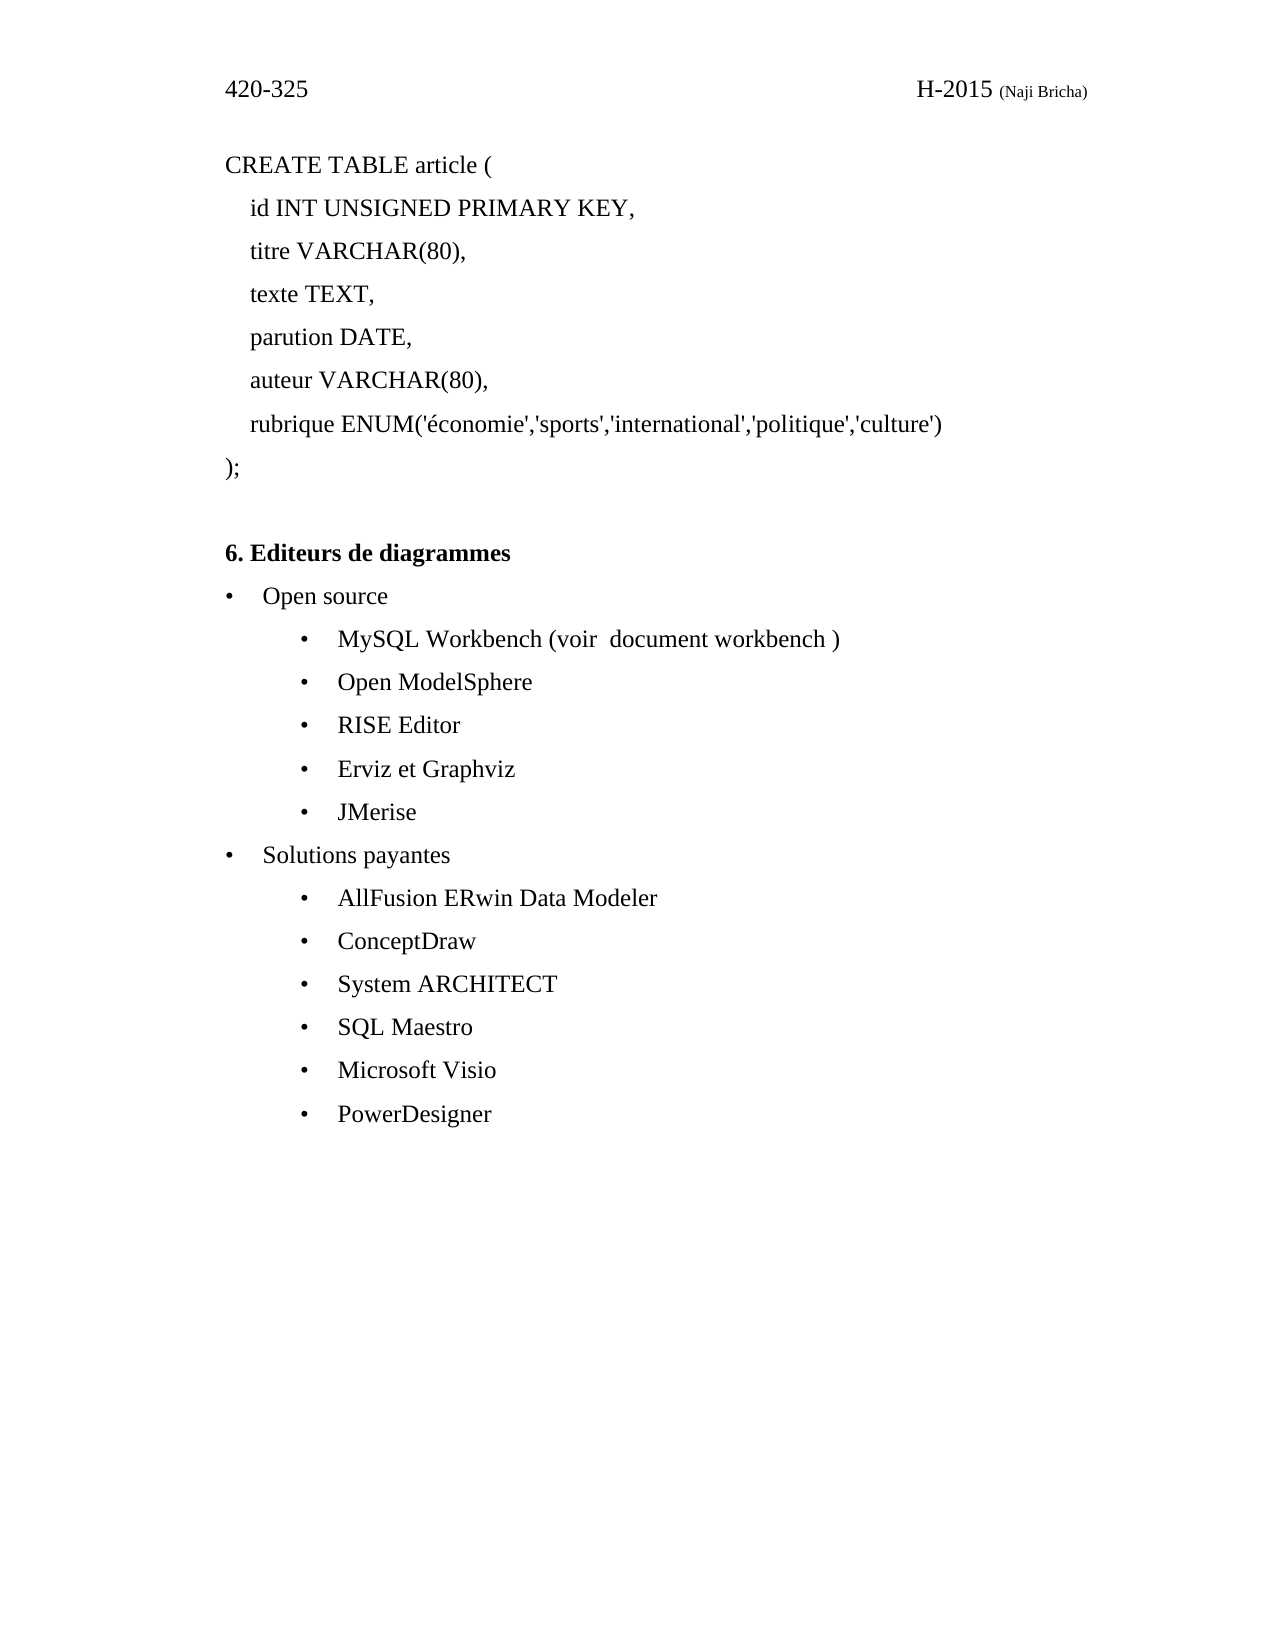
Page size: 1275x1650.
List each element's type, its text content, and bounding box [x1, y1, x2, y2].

list SQL Maestro [300, 1012, 1087, 1041]
list AllFusion ERwin Data Modeler [300, 883, 1087, 912]
text ); [225, 452, 1087, 481]
text CREATE TABLE article ( [225, 150, 1087, 179]
text texte TEXT, [225, 279, 1087, 308]
text rubrique ENUM('économie','sports','international','politique','culture') [225, 409, 1087, 437]
text 6. Editeurs de diagrammes [225, 538, 1087, 567]
list MySQL Workbench (voir document workbench ) [300, 624, 1087, 653]
list System ARCHITECT [300, 969, 1087, 998]
list Open source [225, 581, 1087, 610]
list JMerise [300, 797, 1087, 826]
text id INT UNSIGNED PRIMARY KEY, [225, 193, 1087, 222]
list ConceptDraw [300, 926, 1087, 955]
list PowerDesigner [300, 1099, 1087, 1127]
text parution DATE, [225, 322, 1087, 351]
list Microsoft Visio [300, 1056, 1087, 1084]
text titre VARCHAR(80), [225, 236, 1087, 265]
list Open ModelSphere [300, 667, 1087, 696]
list Solutions payantes [225, 840, 1087, 869]
list RISE Editor [300, 711, 1087, 739]
list Erviz et Graphviz [300, 754, 1087, 782]
text auteur VARCHAR(80), [225, 366, 1087, 394]
